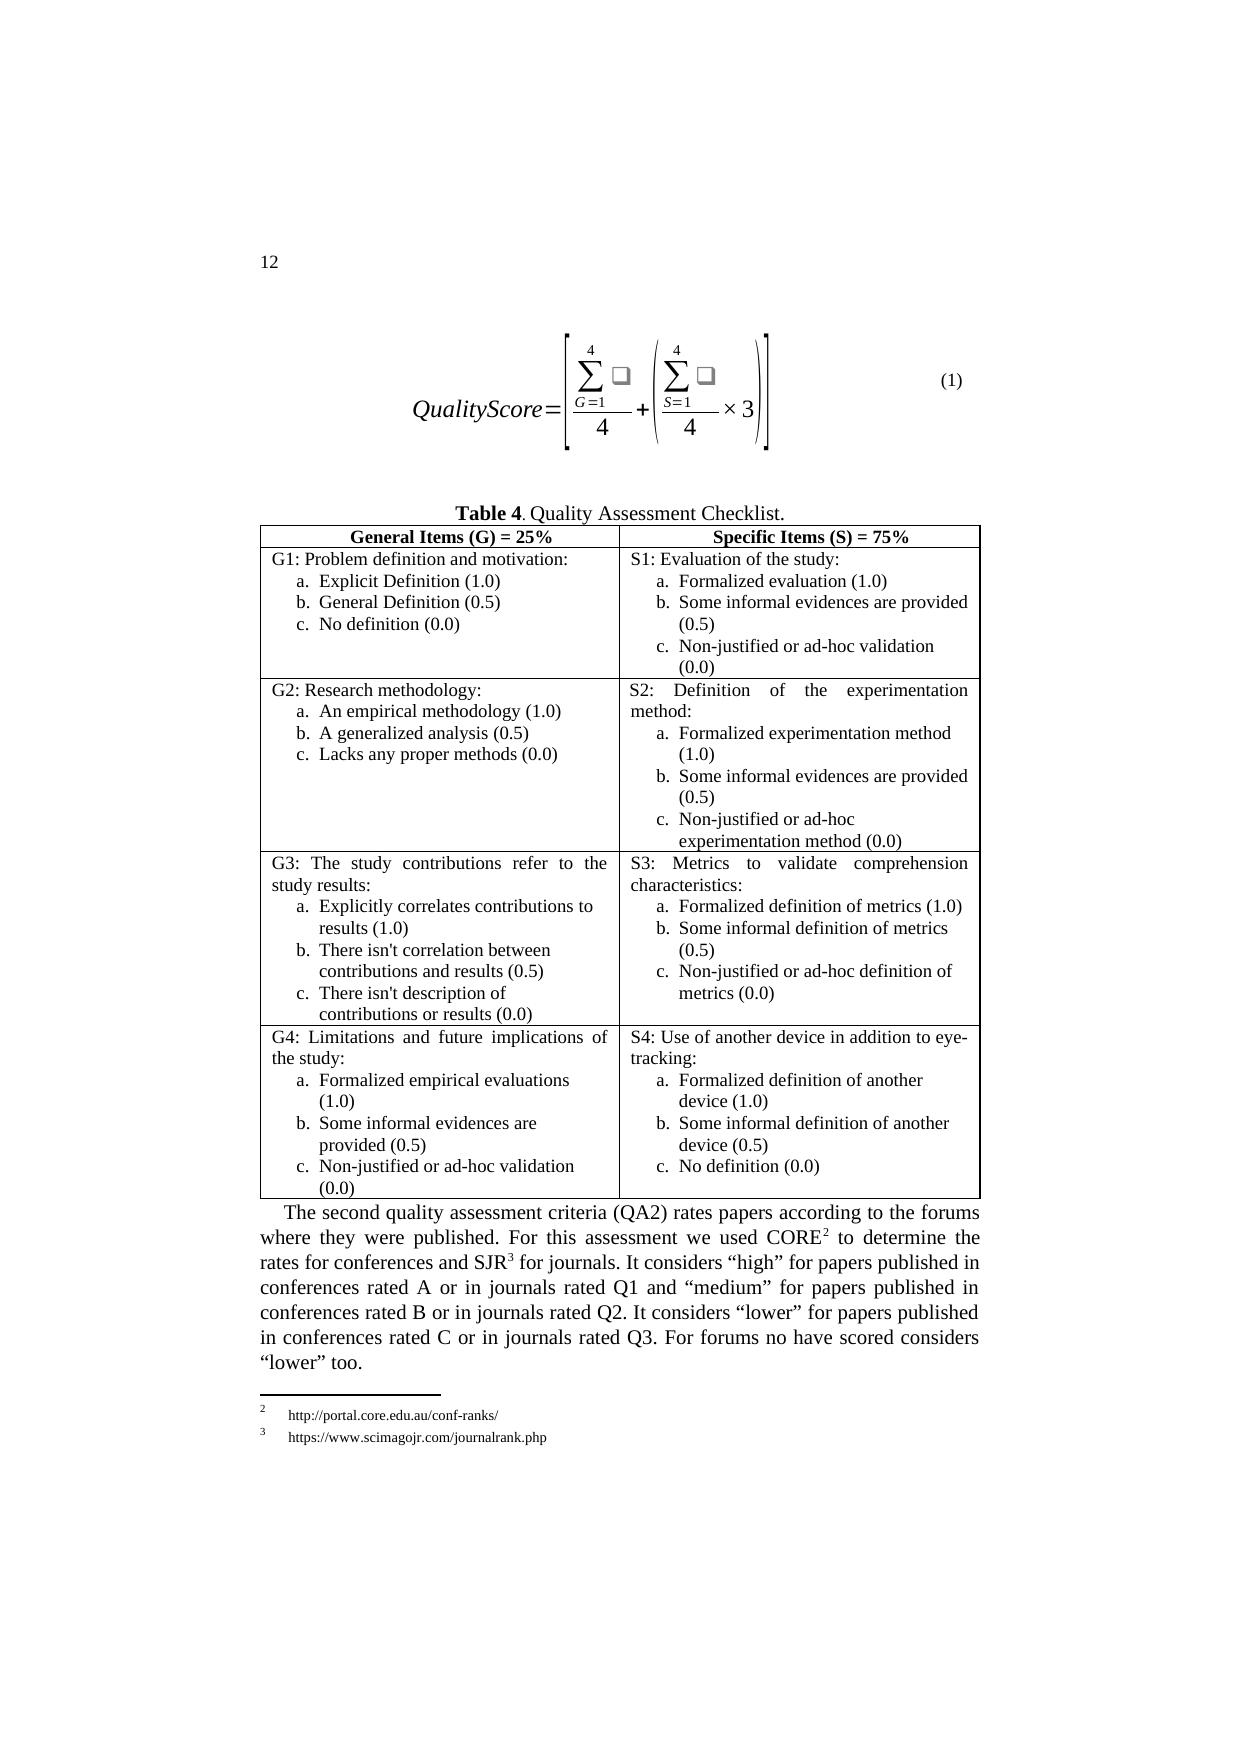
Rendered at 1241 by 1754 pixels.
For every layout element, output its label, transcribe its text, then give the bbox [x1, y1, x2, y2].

table_cell G2: Research methodology: An empirical methodology (1.0) A generalized analysis (0.5) Lacks any proper methods (0.0) [261, 679, 619, 851]
title Table 4. Quality Assessment Checklist. [260, 501, 980, 524]
table_header (1) [924, 307, 979, 451]
table_cell S4: Use of another device in addition to eye-tracking: Formalized definition of another device (1.0) Some informal definition of another device (0.5) No definition (0.0) [620, 1026, 979, 1198]
table_header [260, 307, 924, 451]
table_cell G1: Problem definition and motivation: Explicit Definition (1.0) General Definition (0.5) No definition (0.0) [261, 548, 619, 678]
text The second quality assessment criteria (QA2) rates papers according to the forums where they were published. For this assessment we used CORE to determine the rates for conferences and SJR for journals. It considers “high” for papers published in conferences rated A or in journals rated Q1 and “medium” for papers published in conferences rated B or in journals rated Q2. It considers “lower” for papers published in conferences rated C or in journals rated Q3. For forums no have scored considers “lower” too. [260, 1199, 980, 1374]
table_cell S3: Metrics to validate comprehension characteristics: Formalized definition of metrics (1.0) Some informal definition of metrics (0.5) Non-justified or ad-hoc definition of metrics (0.0) [620, 852, 979, 1025]
table_header Specific Items (S) = 75% [620, 526, 979, 547]
table_header General Items (G) = 25% [261, 526, 619, 547]
table_cell G3: The study contributions refer to the study results: Explicitly correlates contributions to results (1.0) There isn't correlation between contributions and results (0.5) There isn't description of contributions or results (0.0) [261, 852, 619, 1025]
table_cell G4: Limitations and future implications of the study: Formalized empirical evaluations (1.0) Some informal evidences are provided (0.5) Non-justified or ad-hoc validation (0.0) [261, 1026, 619, 1198]
table_cell S2: Definition of the experimentation method: Formalized experimentation method (1.0) Some informal evidences are provided (0.5) Non-justified or ad-hoc experimentation method (0.0) [620, 679, 979, 851]
table_cell S1: Evaluation of the study: Formalized evaluation (1.0) Some informal evidences are provided (0.5) Non-justified or ad-hoc validation (0.0) [620, 548, 979, 678]
